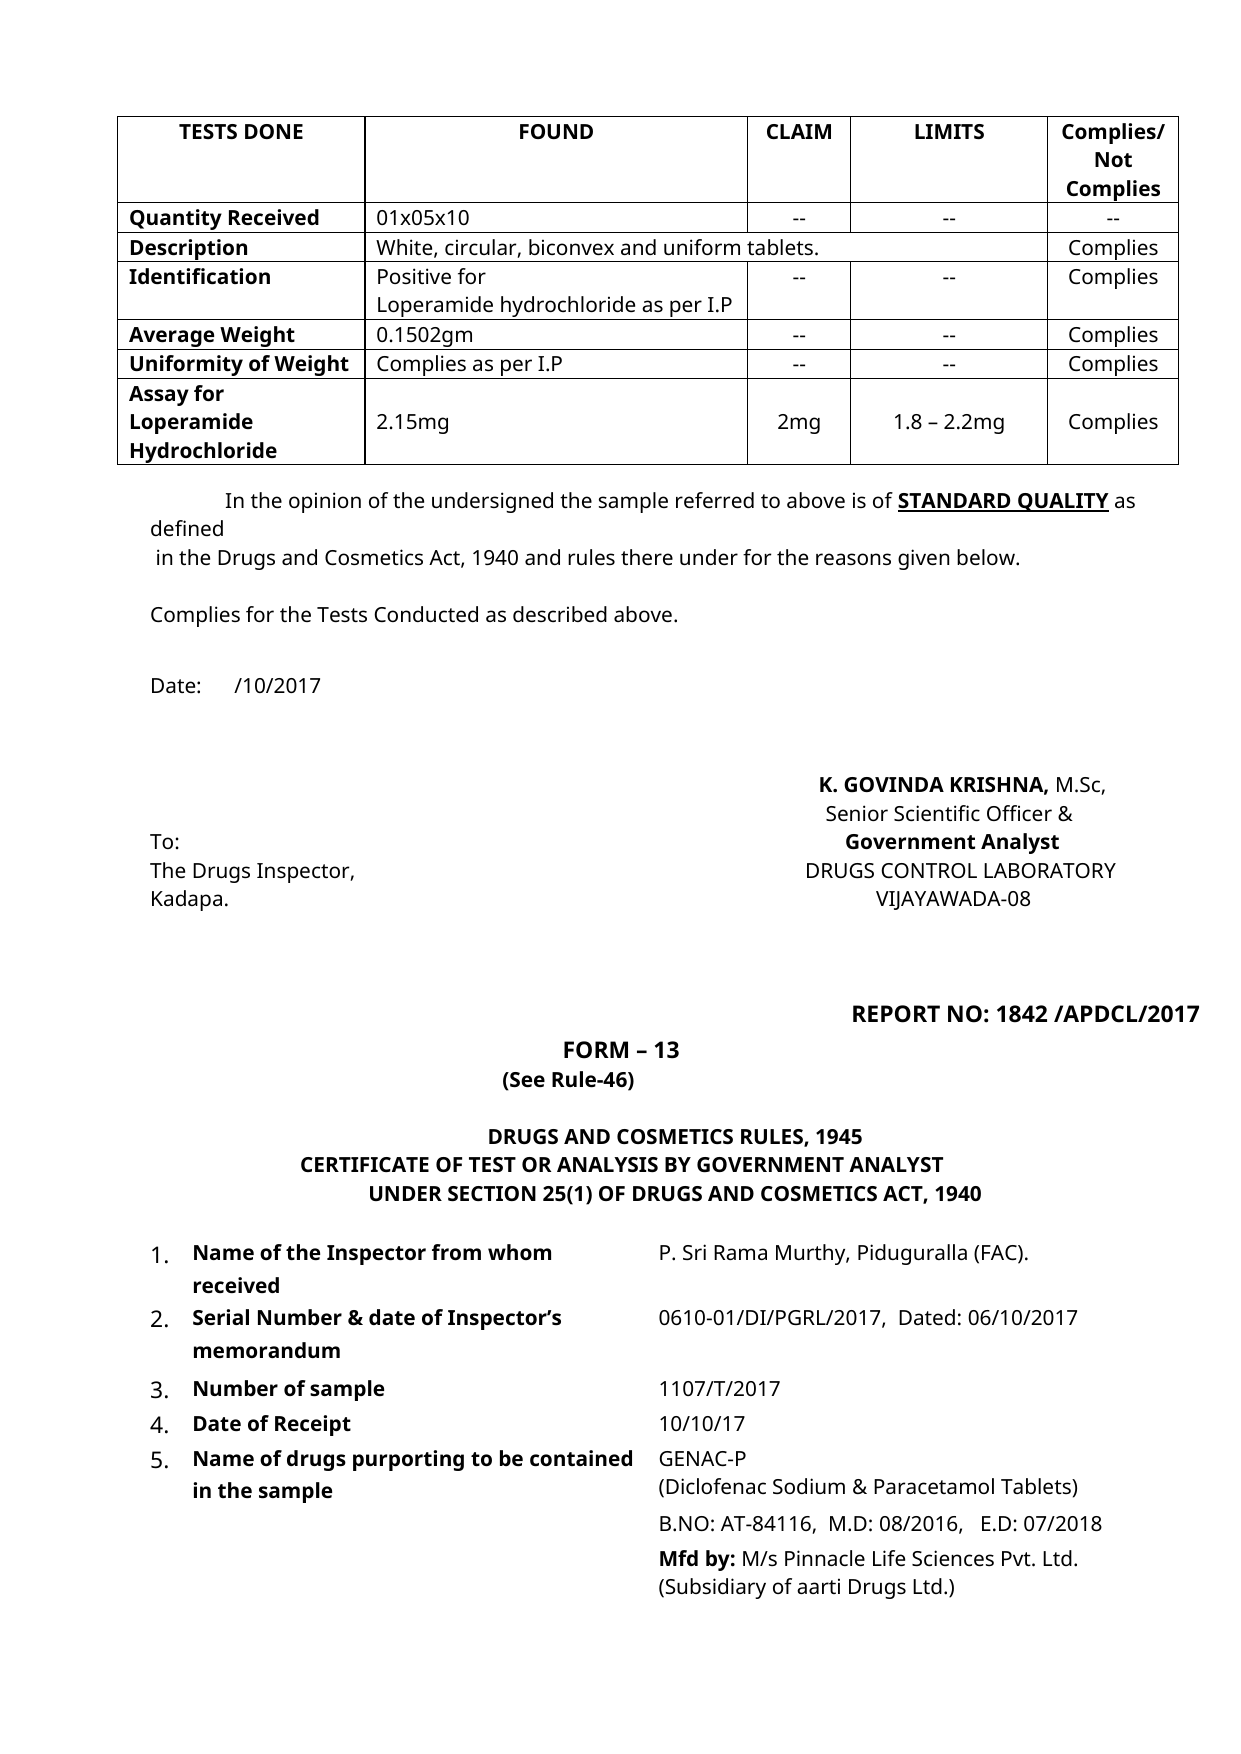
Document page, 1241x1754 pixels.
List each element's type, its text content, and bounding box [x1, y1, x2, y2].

text To: Government Analyst [150, 827, 1200, 856]
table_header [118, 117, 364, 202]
text UNDER SECTION 25(1) OF DRUGS AND COSMETICS ACT, 1940 [150, 1179, 1200, 1207]
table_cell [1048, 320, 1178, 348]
text (See Rule-46) [150, 1065, 1200, 1093]
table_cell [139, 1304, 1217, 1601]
text K. GOVINDA KRISHNA, M.Sc, [150, 770, 1200, 799]
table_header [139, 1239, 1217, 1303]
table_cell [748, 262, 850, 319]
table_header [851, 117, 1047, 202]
text DRUGS AND COSMETICS RULES, 1945 [150, 1122, 1200, 1150]
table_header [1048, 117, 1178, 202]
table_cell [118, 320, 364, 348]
text Senior Scientific Officer & [150, 799, 1200, 827]
text Kadapa. VIJAYAWADA-08 [150, 884, 1200, 913]
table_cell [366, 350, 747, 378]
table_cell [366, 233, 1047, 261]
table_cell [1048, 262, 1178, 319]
text In the opinion of the undersigned the sample referred to above is of STANDARD QUALITY as defined [150, 122, 1200, 543]
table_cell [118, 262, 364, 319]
text The Drugs Inspector, DRUGS CONTROL LABORATORY [150, 856, 1200, 884]
text FORM – 13 [525, 1034, 1200, 1065]
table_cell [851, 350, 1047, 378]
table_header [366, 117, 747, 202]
text in the Drugs and Cosmetics Act, 1940 and rules there under for the reasons given below. [150, 543, 1200, 571]
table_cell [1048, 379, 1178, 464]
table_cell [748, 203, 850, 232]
text CERTIFICATE OF TEST OR ANALYSIS BY GOVERNMENT ANALYST [225, 1150, 1200, 1179]
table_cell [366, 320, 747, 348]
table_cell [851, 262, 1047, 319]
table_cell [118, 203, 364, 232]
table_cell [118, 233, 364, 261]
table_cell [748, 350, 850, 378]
text Date: /10/2017 [150, 671, 1200, 699]
text Complies for the Tests Conducted as described above. [150, 600, 1200, 628]
text REPORT NO: 1842 /APDCL/2017 [150, 998, 1200, 1029]
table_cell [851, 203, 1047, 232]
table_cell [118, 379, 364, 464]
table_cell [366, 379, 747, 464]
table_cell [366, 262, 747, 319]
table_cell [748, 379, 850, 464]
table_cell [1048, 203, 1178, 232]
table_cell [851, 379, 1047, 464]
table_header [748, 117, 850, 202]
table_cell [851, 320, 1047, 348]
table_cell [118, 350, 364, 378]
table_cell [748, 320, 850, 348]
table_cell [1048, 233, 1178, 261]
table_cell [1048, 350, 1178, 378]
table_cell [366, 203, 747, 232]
